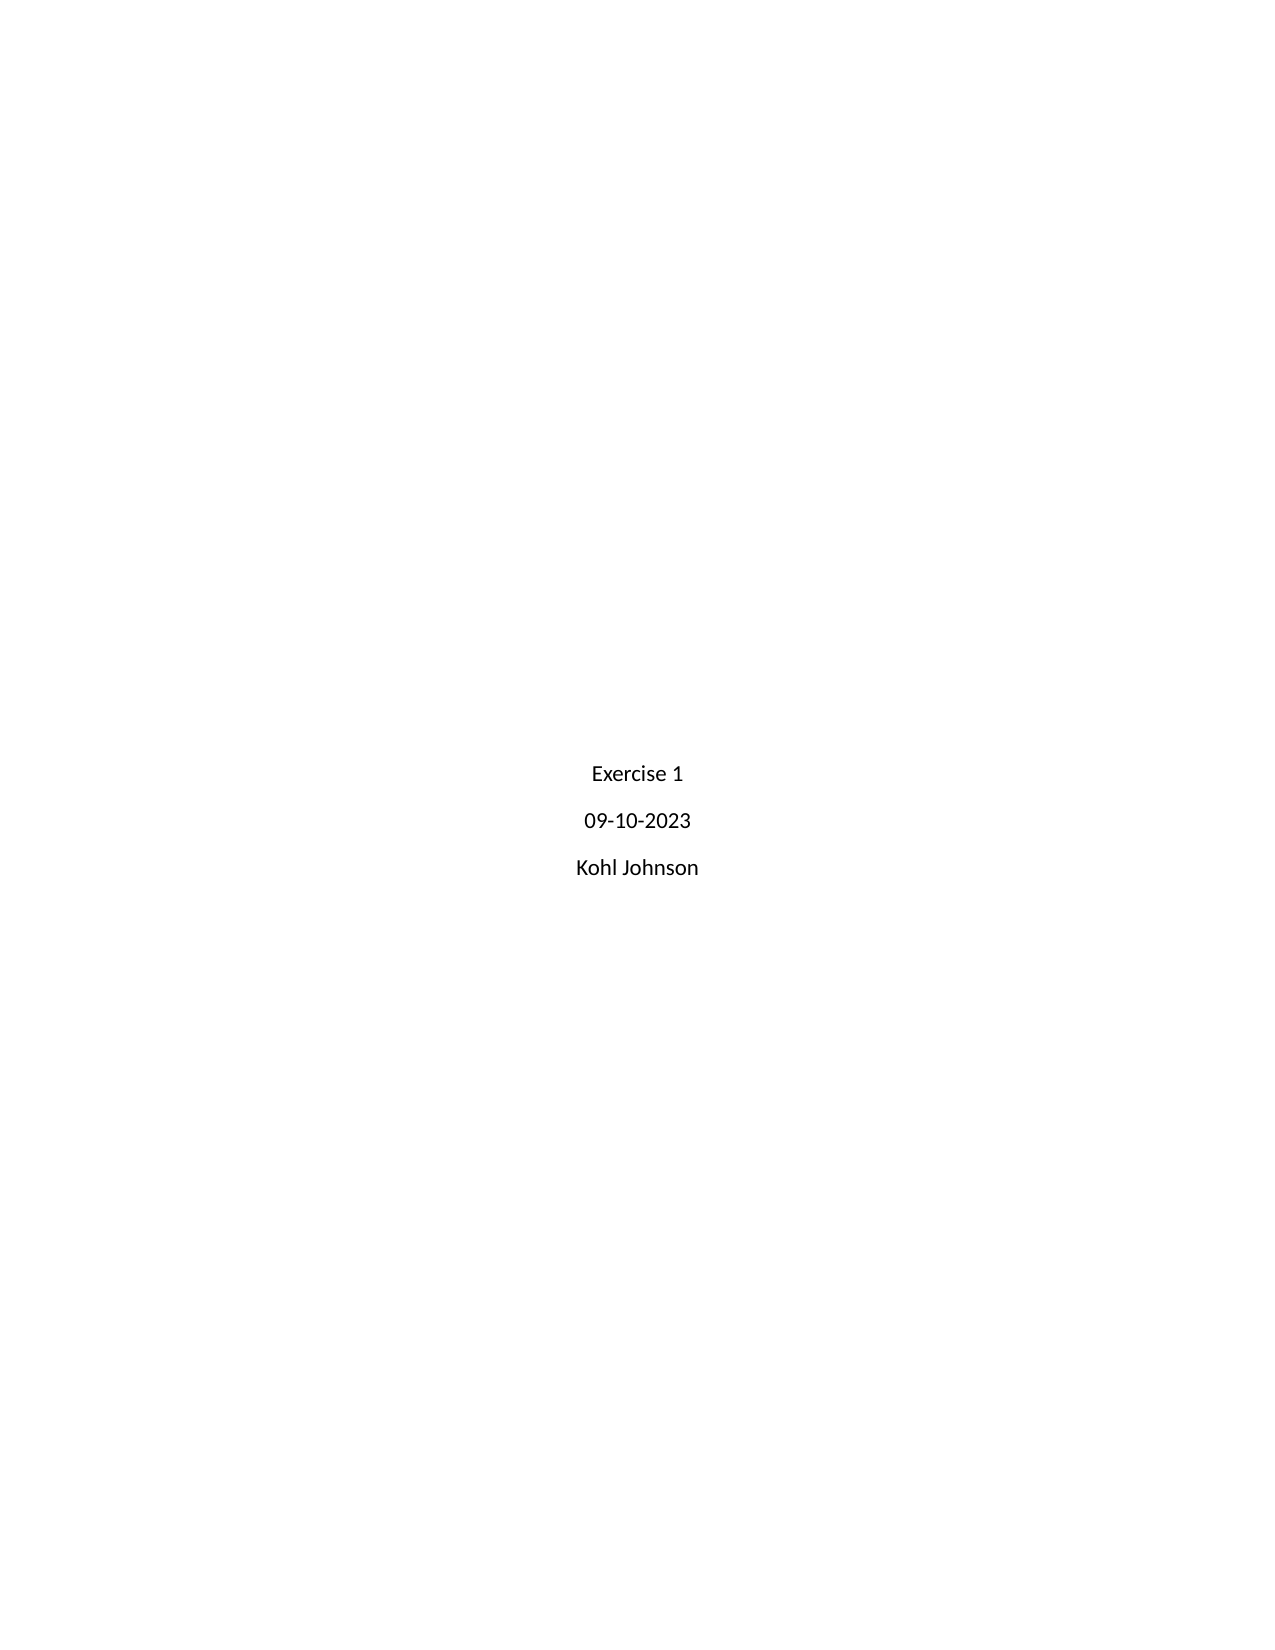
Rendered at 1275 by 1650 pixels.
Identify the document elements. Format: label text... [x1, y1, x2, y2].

text 09-10-2023 [150, 806, 1125, 834]
text Kohl Johnson [150, 853, 1125, 881]
text Exercise 1 [150, 759, 1125, 787]
